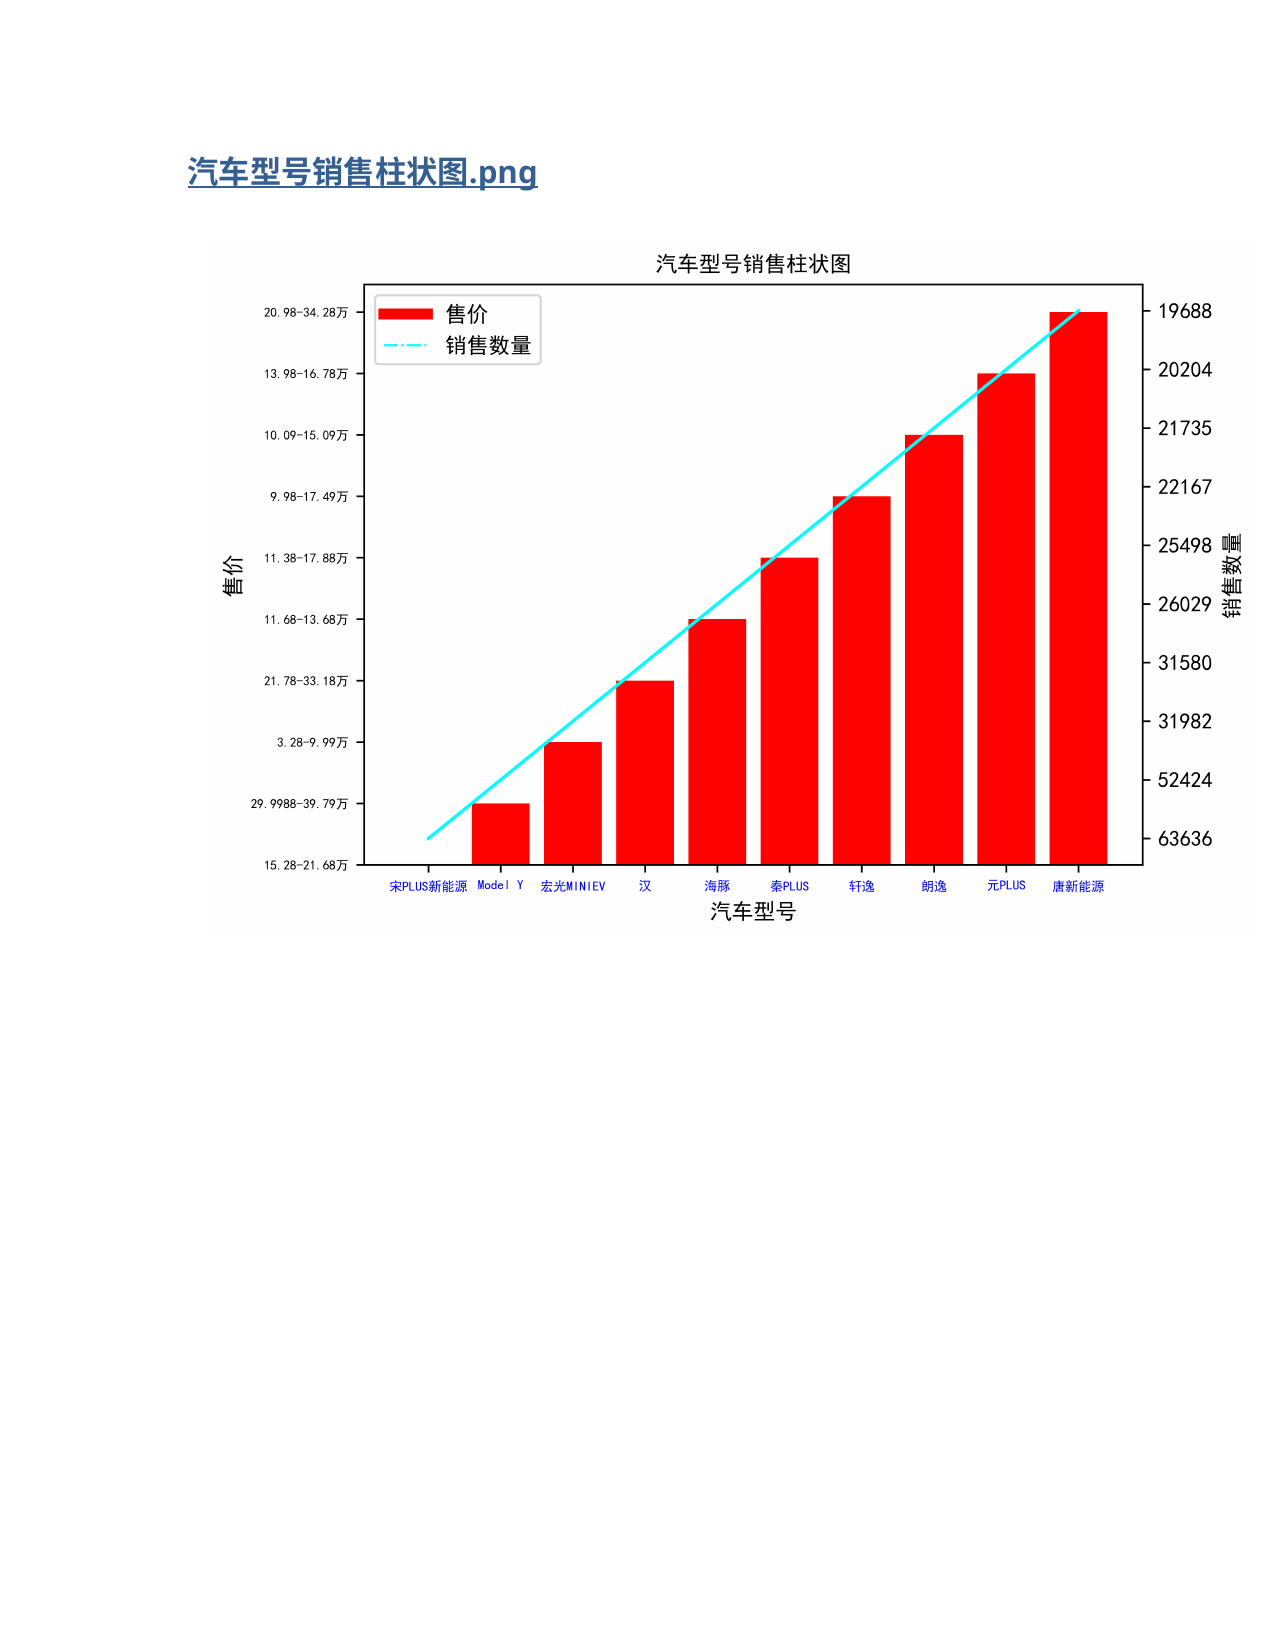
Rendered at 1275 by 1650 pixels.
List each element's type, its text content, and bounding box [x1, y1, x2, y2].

subtitle 汽车型号销售柱状图.png [187, 150, 1087, 233]
picture [206, 238, 1257, 937]
